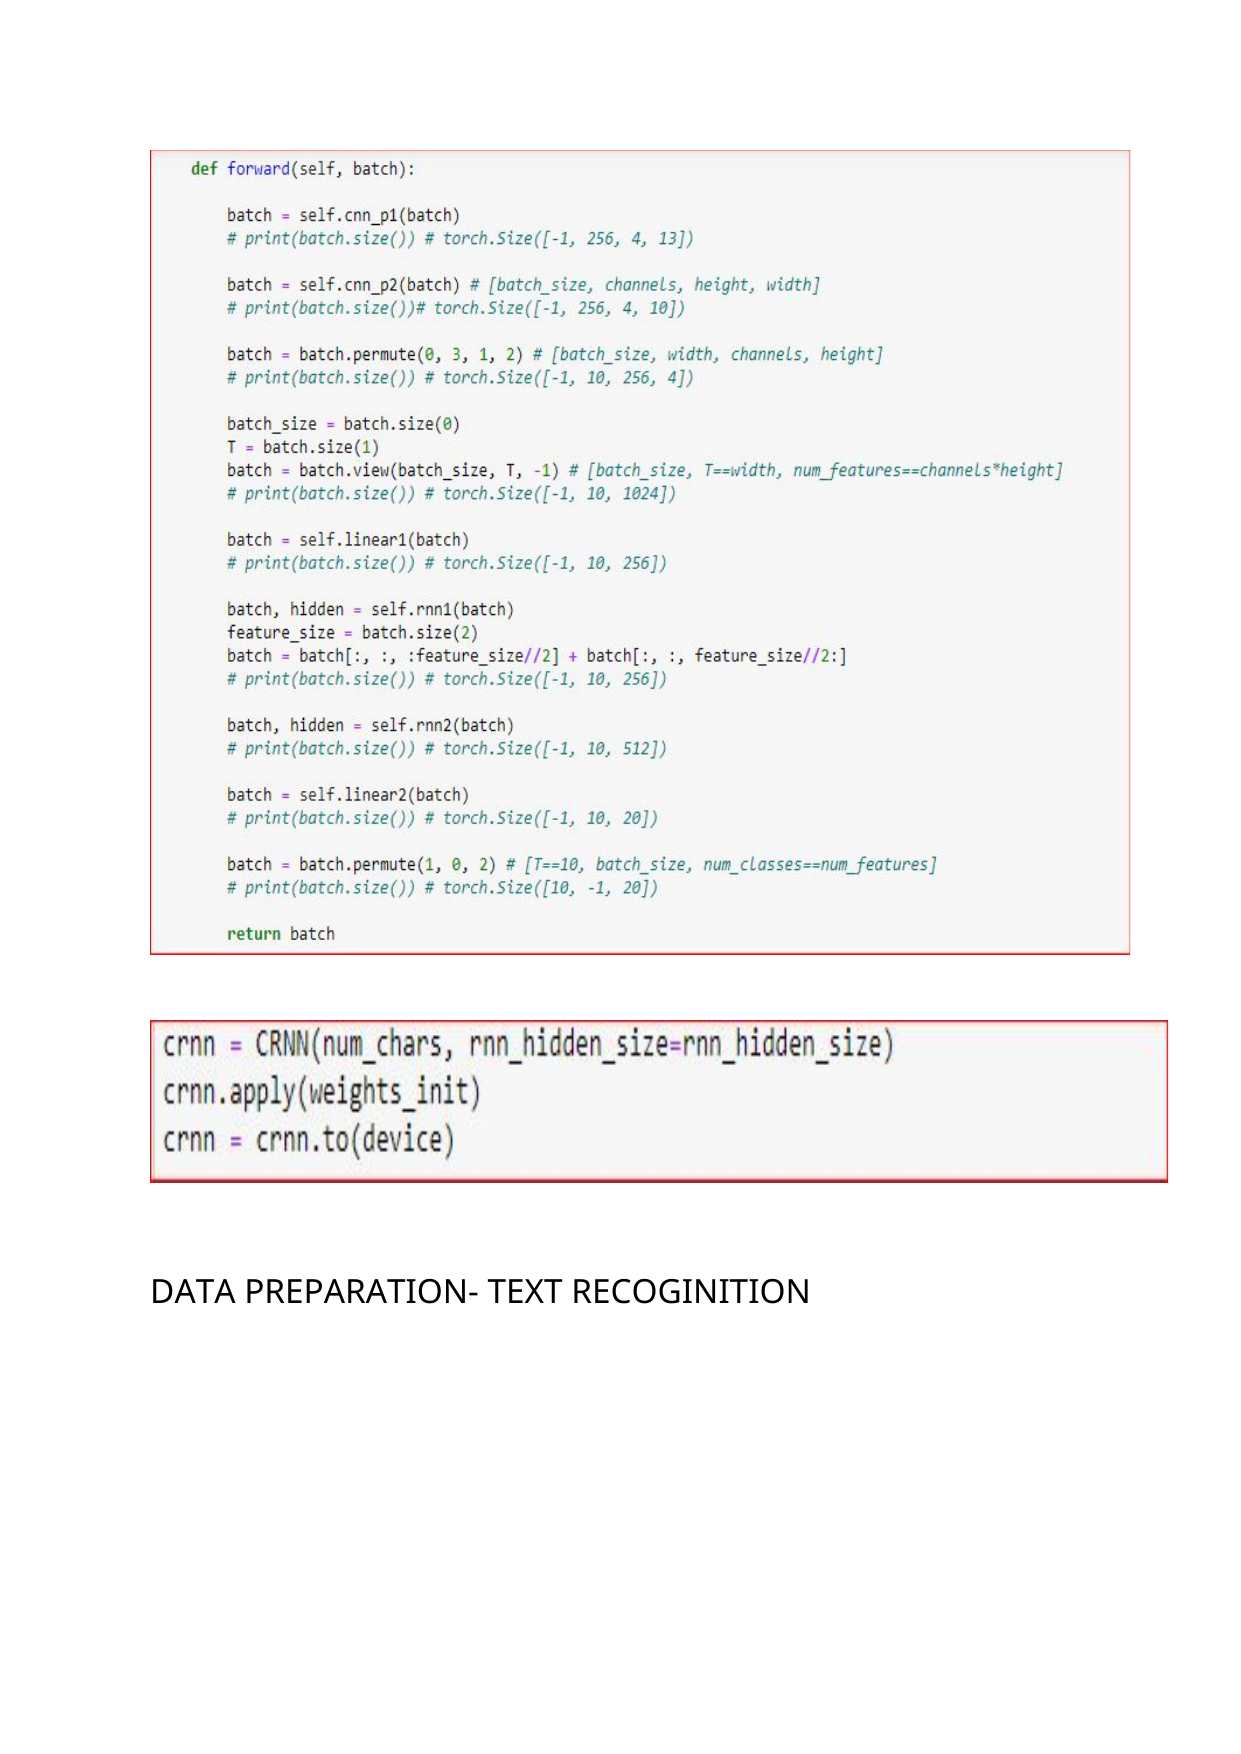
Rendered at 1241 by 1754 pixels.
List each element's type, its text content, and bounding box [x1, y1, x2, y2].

picture [150, 150, 1130, 955]
text DATA PREPARATION- TEXT RECOGINITION [150, 1267, 1090, 1313]
picture [150, 1020, 1169, 1183]
